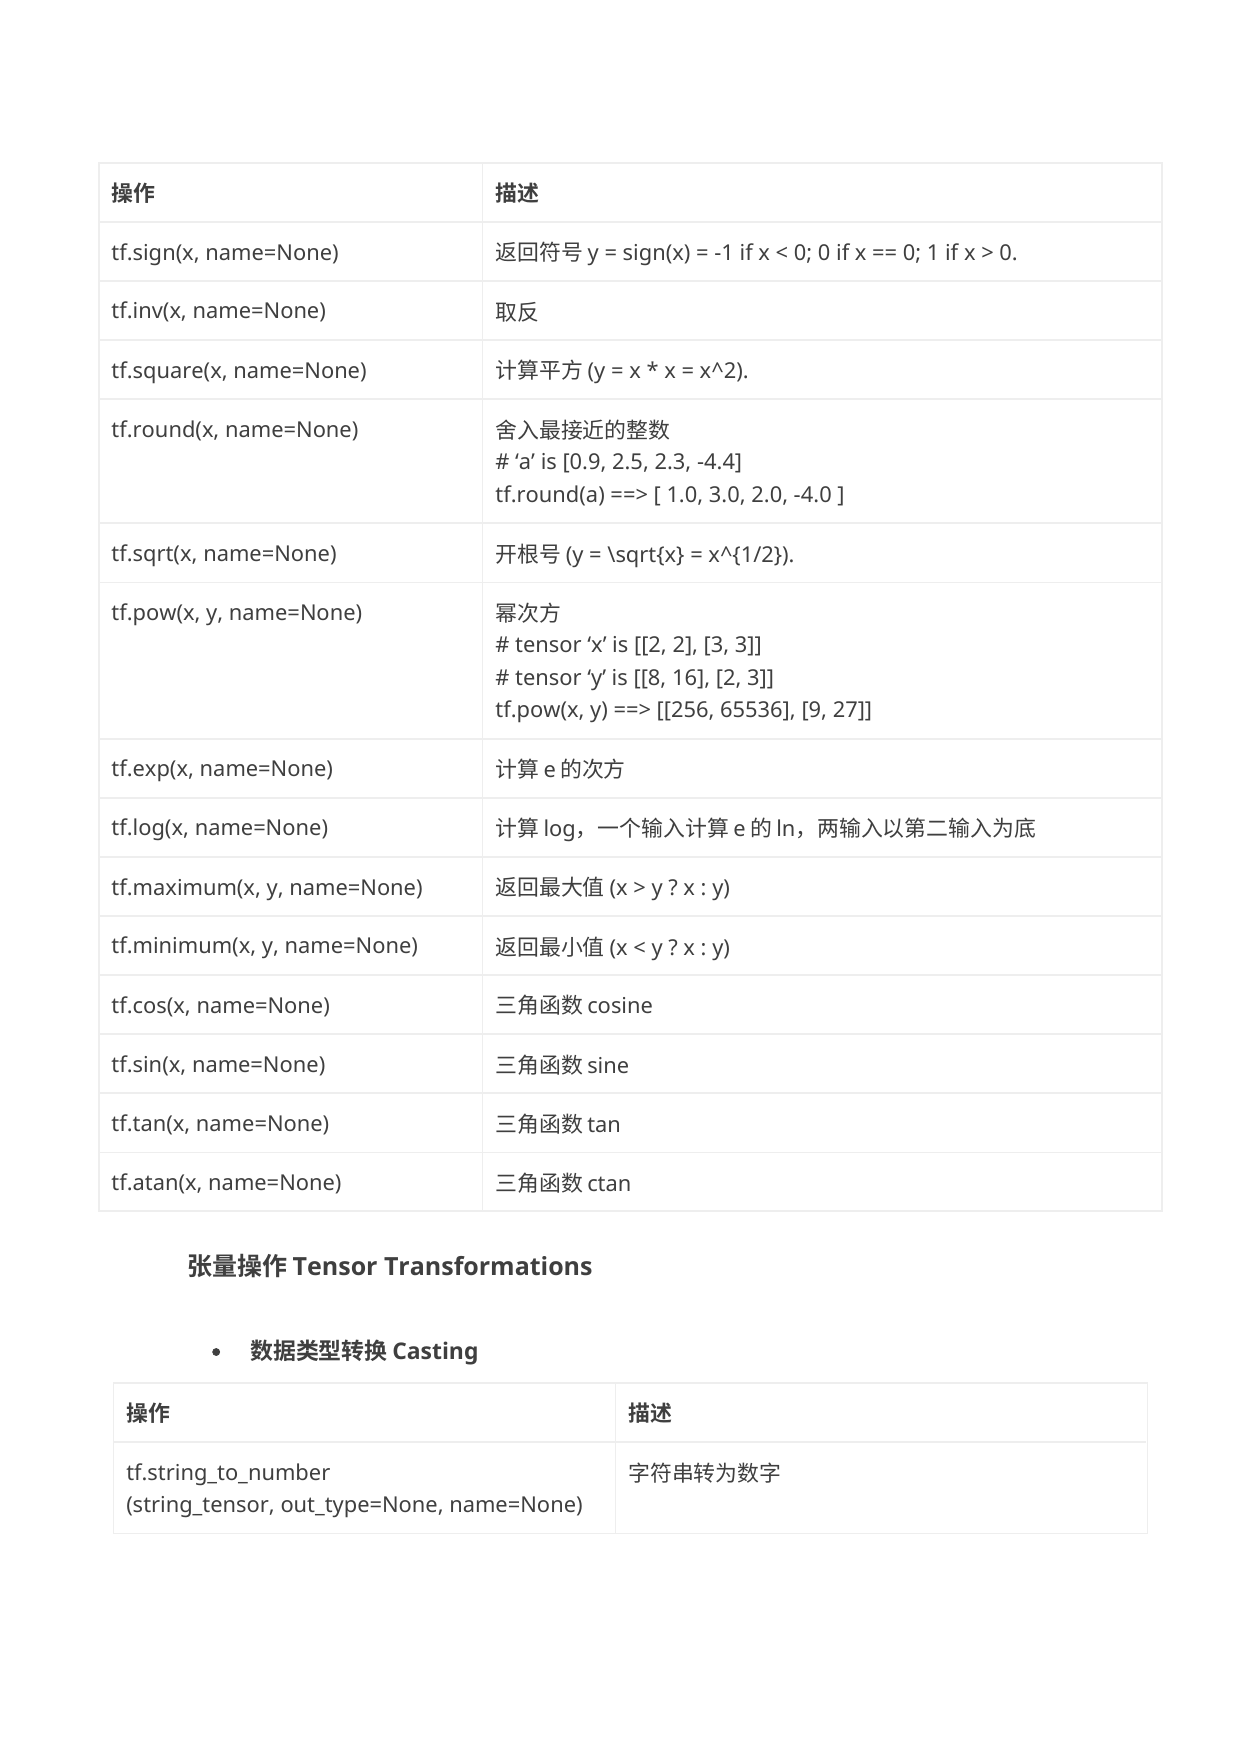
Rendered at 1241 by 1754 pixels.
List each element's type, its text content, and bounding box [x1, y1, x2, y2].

table_cell tf.round(x, name=None) [100, 400, 482, 522]
table_cell tf.inv(x, name=None) [100, 282, 482, 339]
table_cell 字符串转为数字 [616, 1441, 1147, 1533]
table_header 操作 [100, 164, 482, 221]
table_cell tf.sqrt(x, name=None) [100, 524, 482, 581]
table_cell tf.sign(x, name=None) [100, 223, 482, 280]
table_cell tf.atan(x, name=None) [100, 1153, 482, 1210]
table_cell tf.tan(x, name=None) [100, 1094, 482, 1151]
table_cell 三角函数sine [483, 1035, 1161, 1092]
list 数据类型转换Casting [212, 1317, 1053, 1382]
table_cell tf.pow(x, y, name=None) [100, 583, 482, 738]
table_cell tf.square(x, name=None) [100, 341, 482, 398]
table_cell 取反 [483, 282, 1161, 339]
table_cell tf.exp(x, name=None) [100, 740, 482, 797]
table_cell tf.cos(x, name=None) [100, 976, 482, 1033]
text 张量操作Tensor Transformations [187, 1232, 1053, 1297]
table_cell 计算平方 (y = x * x = x^2). [483, 341, 1161, 398]
table_cell 开根号 (y = \sqrt{x} = x^{1/2}). [483, 524, 1161, 581]
table_cell 三角函数tan [483, 1094, 1161, 1151]
table_cell 计算e的次方 [483, 740, 1161, 797]
table_cell 幂次方 # tensor ‘x’ is [[2, 2], [3, 3]] # tensor ‘y’ is [[8, 16], [2, 3]] tf.pow(x, y) ==> [[256, 65536], [9, 27]] [483, 583, 1161, 738]
table_cell 返回最小值 (x < y ? x : y) [483, 917, 1161, 974]
table_cell 舍入最接近的整数 # ‘a’ is [0.9, 2.5, 2.3, -4.4] tf.round(a) ==> [ 1.0, 3.0, 2.0, -4.0 ] [483, 400, 1161, 522]
table_cell tf.maximum(x, y, name=None) [100, 858, 482, 915]
table_header 描述 [616, 1384, 1147, 1441]
table_header 操作 [114, 1384, 615, 1441]
table_cell 三角函数cosine [483, 976, 1161, 1033]
table_cell 返回符号 y = sign(x) = -1 if x < 0; 0 if x == 0; 1 if x > 0. [483, 223, 1161, 280]
table_cell 返回最大值 (x > y ? x : y) [483, 858, 1161, 915]
table_cell tf.minimum(x, y, name=None) [100, 917, 482, 974]
table_cell 三角函数ctan [483, 1153, 1161, 1210]
table_cell tf.log(x, name=None) [100, 799, 482, 856]
table_cell tf.string_to_number (string_tensor, out_type=None, name=None) [114, 1443, 615, 1533]
table_header 描述 [483, 164, 1161, 221]
table_cell 计算log，一个输入计算e的ln，两输入以第二输入为底 [483, 799, 1161, 856]
table_cell tf.sin(x, name=None) [100, 1035, 482, 1092]
